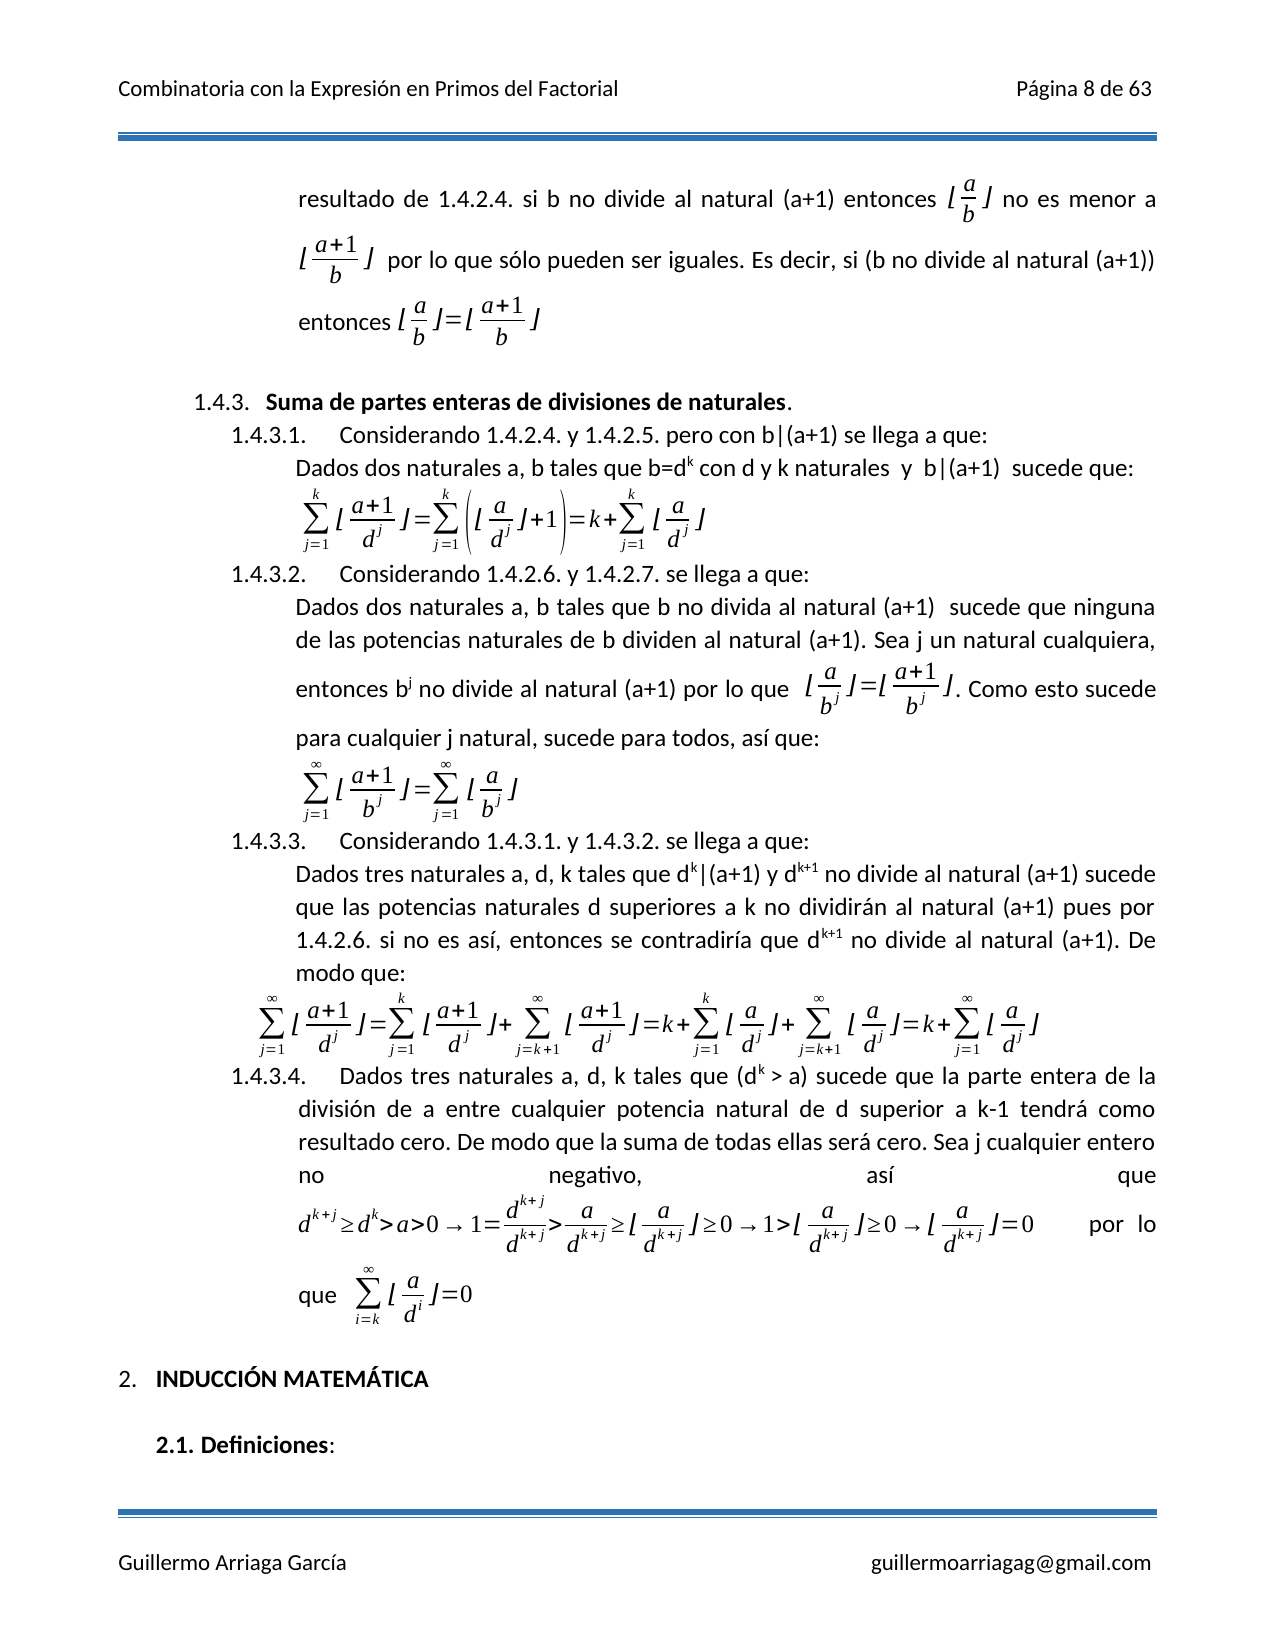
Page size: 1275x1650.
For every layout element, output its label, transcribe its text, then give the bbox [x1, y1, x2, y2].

list Dados dos naturales a, b tales que b no divida al natural (a+1) sucede que ninguna de las potencias naturales de b dividen al natural (a+1). Sea j un natural cualquiera, entonces bj no divide al natural (a+1) por lo que . Como esto sucede para cualquier j natural, sucede para todos, así que: [295, 591, 1157, 753]
list Considerando 1.4.2.6. y 1.4.2.7. se llega a que: [231, 558, 1157, 589]
list Suma de partes enteras de divisiones de naturales. [193, 386, 1157, 417]
list . [295, 485, 1157, 556]
list Dados dos naturales a, b tales que b=dk con d y k naturales y b|(a+1) sucede que: [295, 452, 1157, 482]
list Dados tres naturales a, d, k tales que dk|(a+1) y dk+1 no divide al natural (a+1) sucede que las potencias naturales d superiores a k no dividirán al natural (a+1) pues por 1.4.2.6. si no es así, entonces se contradiría que dk+1 no divide al natural (a+1). De modo que: [295, 858, 1157, 987]
list Dados tres naturales a, d, k tales que (dk > a) sucede que la parte entera de la división de a entre cualquier potencia natural de d superior a k-1 tendrá como resultado cero. De modo que la suma de todas ellas será cero. Sea j cualquier entero no negativo, así que por lo que [231, 1060, 1157, 1328]
list . [295, 755, 1157, 823]
list Definiciones: [156, 1429, 1157, 1460]
list Considerando 1.4.3.1. y 1.4.3.2. se llega a que: [231, 825, 1157, 856]
list . [251, 990, 1157, 1058]
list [231, 169, 1157, 351]
list Considerando 1.4.2.4. y 1.4.2.5. pero con b|(a+1) se llega a que: [231, 419, 1157, 449]
list INDUCCIÓN MATEMÁTICA [118, 1363, 1157, 1394]
